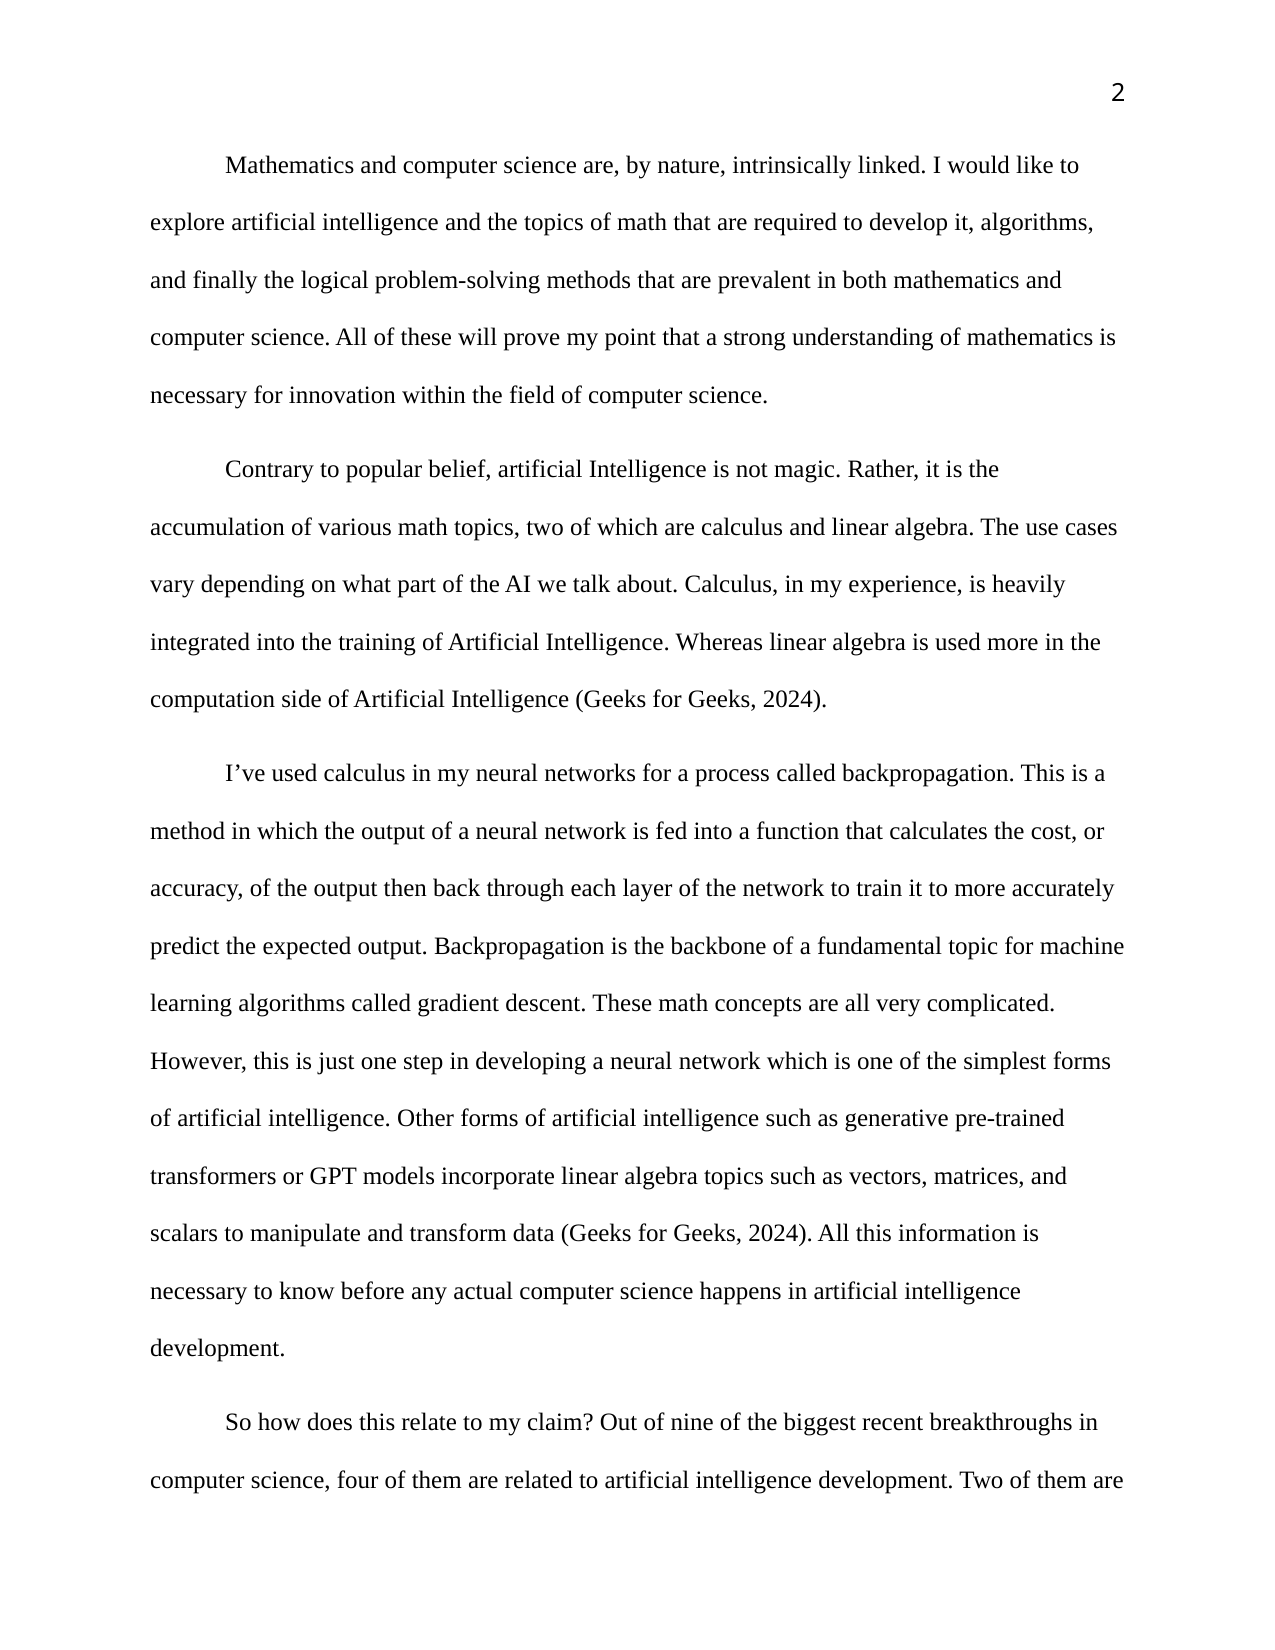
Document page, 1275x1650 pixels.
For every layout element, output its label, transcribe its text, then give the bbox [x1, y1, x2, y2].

text Mathematics and computer science are, by nature, intrinsically linked. I would like to explore artificial intelligence and the topics of math that are required to develop it, algorithms, and finally the logical problem-solving methods that are prevalent in both mathematics and computer science. All of these will prove my point that a strong understanding of mathematics is necessary for innovation within the field of computer science. [150, 150, 1125, 409]
text Contrary to popular belief, artificial Intelligence is not magic. Rather, it is the accumulation of various math topics, two of which are calculus and linear algebra. The use cases vary depending on what part of the AI we talk about. Calculus, in my experience, is heavily integrated into the training of Artificial Intelligence. Whereas linear algebra is used more in the computation side of Artificial Intelligence (Geeks for Geeks, 2024). [150, 454, 1125, 713]
text I’ve used calculus in my neural networks for a process called backpropagation. This is a method in which the output of a neural network is fed into a function that calculates the cost, or accuracy, of the output then back through each layer of the network to train it to more accurately predict the expected output. Backpropagation is the backbone of a fundamental topic for machine learning algorithms called gradient descent. These math concepts are all very complicated. However, this is just one step in developing a neural network which is one of the simplest forms of artificial intelligence. Other forms of artificial intelligence such as generative pre-trained transformers or GPT models incorporate linear algebra topics such as vectors, matrices, and scalars to manipulate and transform data (Geeks for Geeks, 2024). All this information is necessary to know before any actual computer science happens in artificial intelligence development. [150, 758, 1125, 1362]
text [150, 1407, 1125, 1494]
